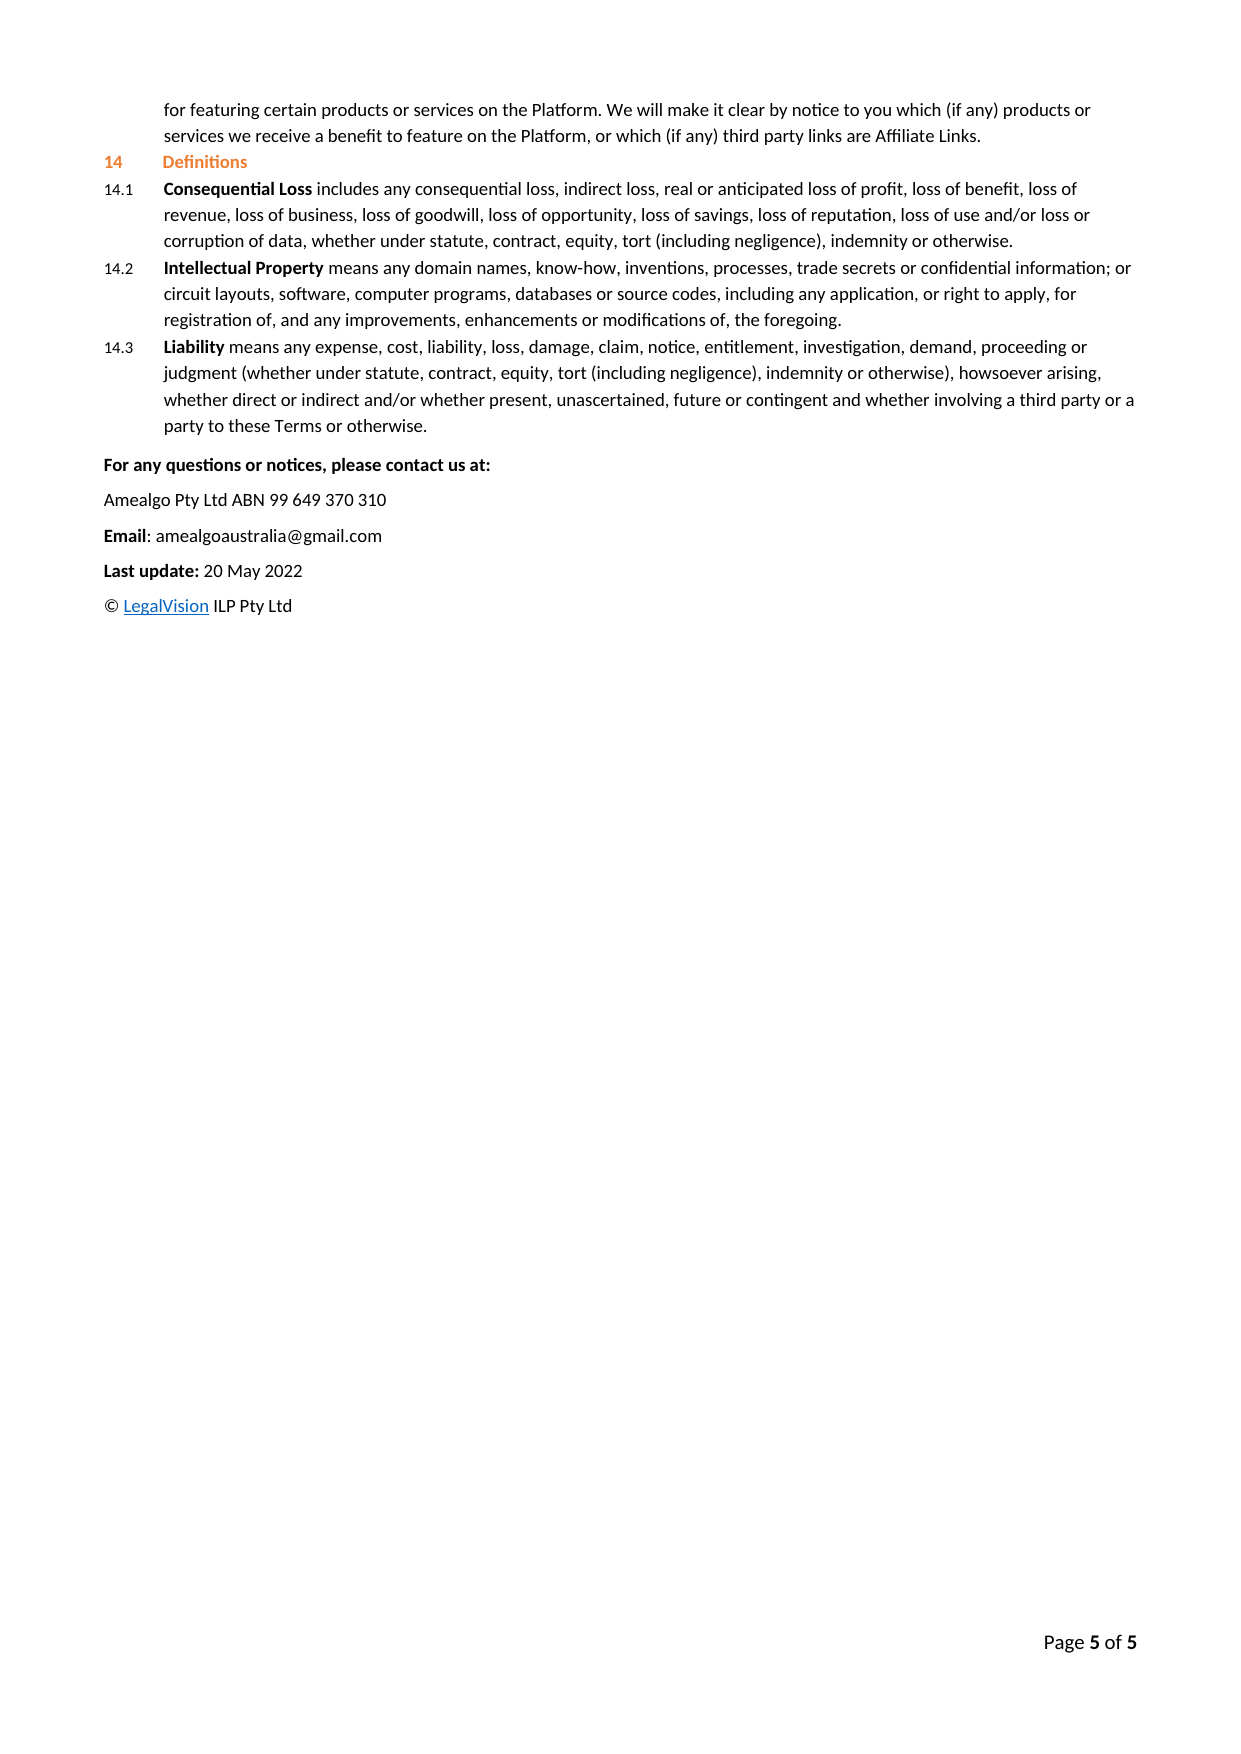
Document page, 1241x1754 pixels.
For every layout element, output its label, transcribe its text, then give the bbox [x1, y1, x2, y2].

text Last update: 20 May 2022 [103, 559, 1137, 582]
text Email: amealgoaustralia@gmail.com [103, 524, 1137, 547]
list Definitions [103, 151, 1137, 173]
text Amealgo Pty Ltd ABN 99 649 370 310 [103, 488, 1137, 511]
text For any questions or notices, please contact us at: [103, 453, 1137, 476]
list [103, 98, 1137, 147]
list Liability means any expense, cost, liability, loss, damage, claim, notice, entitlement, investigation, demand, proceeding or judgment (whether under statute, contract, equity, tort (including negligence), indemnity or otherwise), howsoever arising, whether direct or indirect and/or whether present, unascertained, future or contingent and whether involving a third party or a party to these Terms or otherwise. [103, 335, 1137, 437]
list Consequential Loss includes any consequential loss, indirect loss, real or anticipated loss of profit, loss of benefit, loss of revenue, loss of business, loss of goodwill, loss of opportunity, loss of savings, loss of reputation, loss of use and/or loss or corruption of data, whether under statute, contract, equity, tort (including negligence), indemnity or otherwise. [103, 177, 1137, 252]
list Intellectual Property means any domain names, know-how, inventions, processes, trade secrets or confidential information; or circuit layouts, software, computer programs, databases or source codes, including any application, or right to apply, for registration of, and any improvements, enhancements or modifications of, the foregoing. [103, 256, 1137, 332]
text © LegalVision ILP Pty Ltd [103, 594, 1137, 617]
